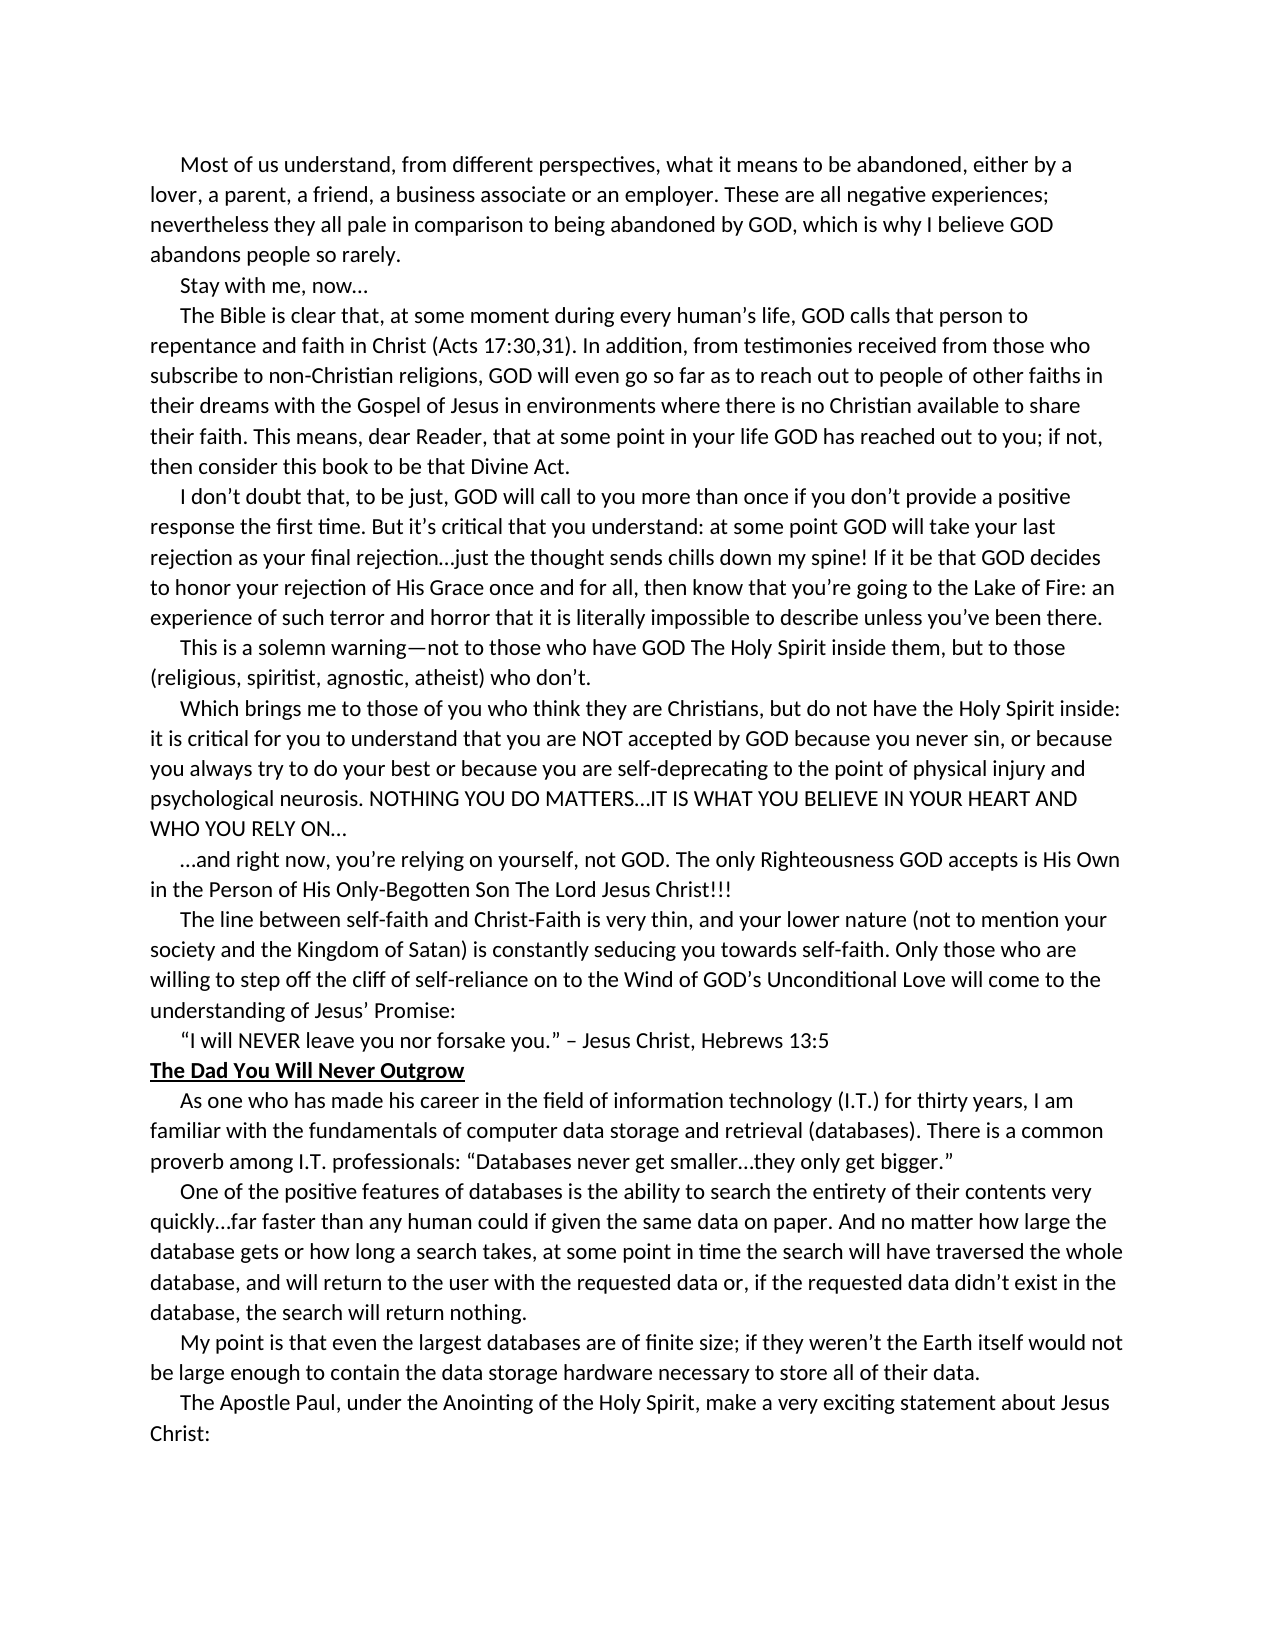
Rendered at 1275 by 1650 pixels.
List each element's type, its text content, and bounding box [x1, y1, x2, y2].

text Stay with me, now… [150, 271, 1125, 299]
text One of the positive features of databases is the ability to search the entirety of their contents very quickly…far faster than any human could if given the same data on paper. And no matter how large the database gets or how long a search takes, at some point in time the search will have traversed the whole database, and will return to the user with the requested data or, if the requested data didn’t exist in the database, the search will return nothing. [150, 1177, 1125, 1326]
text The Dad You Will Never Outgrow [150, 1056, 1125, 1084]
text The Apostle Paul, under the Anointing of the Holy Spirit, make a very exciting statement about Jesus Christ: [150, 1388, 1125, 1447]
text …and right now, you’re relying on yourself, not GOD. The only Righteousness GOD accepts is His Own in the Person of His Only-Begotten Son The Lord Jesus Christ!!! [150, 845, 1125, 903]
text Which brings me to those of you who think they are Christians, but do not have the Holy Spirit inside: it is critical for you to understand that you are NOT accepted by GOD because you never sin, or because you always try to do your best or because you are self-deprecating to the point of physical injury and psychological neurosis. NOTHING YOU DO MATTERS…IT IS WHAT YOU BELIEVE IN YOUR HEART AND WHO YOU RELY ON… [150, 694, 1125, 843]
text As one who has made his career in the field of information technology (I.T.) for thirty years, I am familiar with the fundamentals of computer data storage and retrieval (databases). There is a common proverb among I.T. professionals: “Databases never get smaller…they only get bigger.” [150, 1086, 1125, 1175]
text The Bible is clear that, at some moment during every human’s life, GOD calls that person to repentance and faith in Christ (Acts 17:30,31). In addition, from testimonies received from those who subscribe to non-Christian religions, GOD will even go so far as to reach out to people of other faiths in their dreams with the Gospel of Jesus in environments where there is no Christian available to share their faith. This means, dear Reader, that at some point in your life GOD has reached out to you; if not, then consider this book to be that Divine Act. [150, 301, 1125, 480]
text I don’t doubt that, to be just, GOD will call to you more than once if you don’t provide a positive response the first time. But it’s critical that you understand: at some point GOD will take your last rejection as your final rejection…just the thought sends chills down my spine! If it be that GOD decides to honor your rejection of His Grace once and for all, then know that you’re going to the Lake of Fire: an experience of such terror and horror that it is literally impossible to describe unless you’ve been there. [150, 482, 1125, 631]
text This is a solemn warning—not to those who have GOD The Holy Spirit inside them, but to those (religious, spiritist, agnostic, atheist) who don’t. [150, 633, 1125, 692]
text The line between self-faith and Christ-Faith is very thin, and your lower nature (not to mention your society and the Kingdom of Satan) is constantly seducing you towards self-faith. Only those who are willing to step off the cliff of self-reliance on to the Wind of GOD’s Unconditional Love will come to the understanding of Jesus’ Promise: [150, 905, 1125, 1024]
text Most of us understand, from different perspectives, what it means to be abandoned, either by a lover, a parent, a friend, a business associate or an employer. These are all negative experiences; nevertheless they all pale in comparison to being abandoned by GOD, which is why I believe GOD abandons people so rarely. [150, 150, 1125, 269]
text My point is that even the largest databases are of finite size; if they weren’t the Earth itself would not be large enough to contain the data storage hardware necessary to store all of their data. [150, 1328, 1125, 1386]
text “I will NEVER leave you nor forsake you.” – Jesus Christ, Hebrews 13:5 [150, 1026, 1125, 1054]
